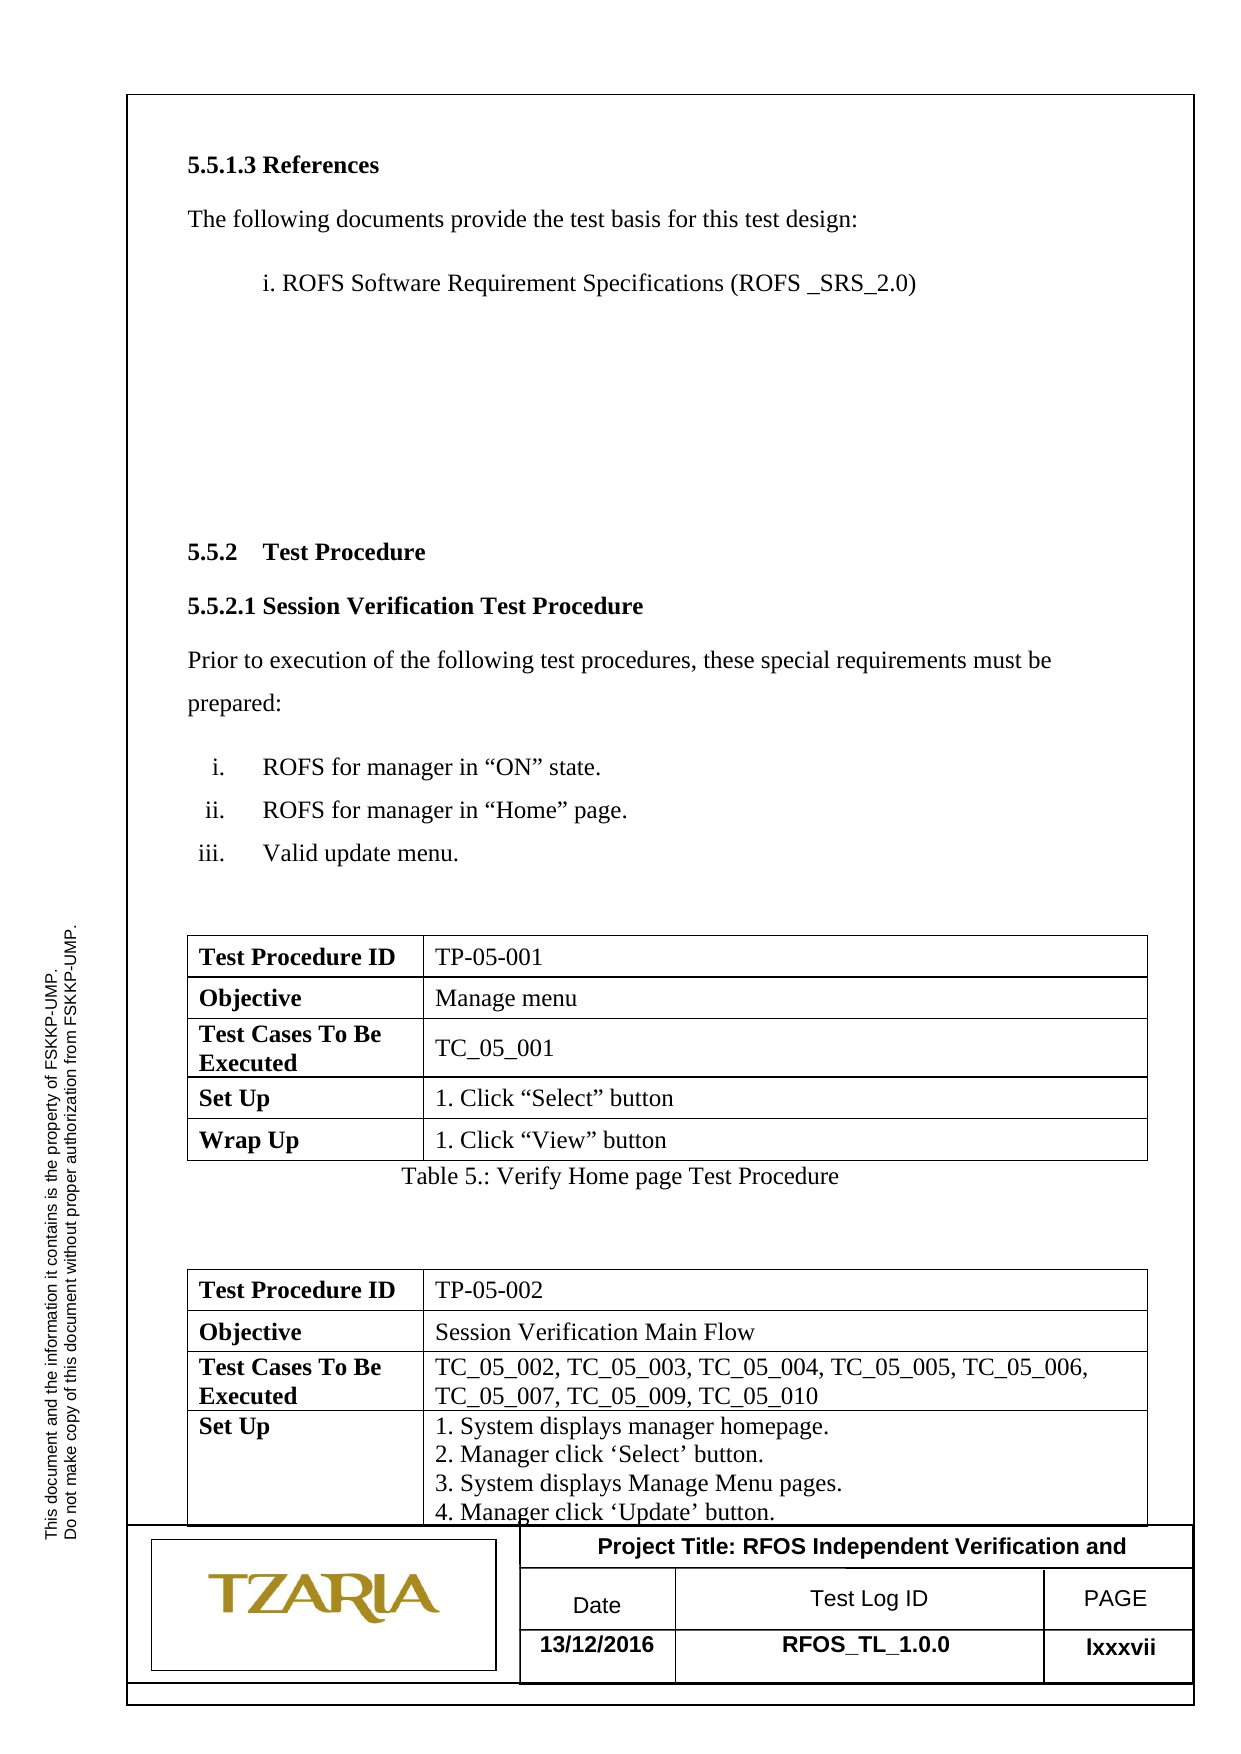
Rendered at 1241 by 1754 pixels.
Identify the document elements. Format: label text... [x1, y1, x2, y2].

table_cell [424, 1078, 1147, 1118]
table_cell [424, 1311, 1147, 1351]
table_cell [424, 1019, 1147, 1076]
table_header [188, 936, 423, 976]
list ROFS for manager in “ON” state. [225, 752, 1053, 781]
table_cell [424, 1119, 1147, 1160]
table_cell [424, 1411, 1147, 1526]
text Table 5.: Verify Home page Test Procedure [187, 1161, 1053, 1189]
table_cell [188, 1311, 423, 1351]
list ROFS for manager in “Home” page. [225, 795, 1053, 824]
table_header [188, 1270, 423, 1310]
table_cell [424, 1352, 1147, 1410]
picture [207, 1547, 440, 1651]
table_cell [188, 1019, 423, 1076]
text The following documents provide the test basis for this test design: [187, 204, 1053, 233]
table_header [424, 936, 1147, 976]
text 5.5.1.3 References [187, 150, 1053, 179]
text Prior to execution of the following test procedures, these special requirements must be prepared: [187, 645, 1053, 717]
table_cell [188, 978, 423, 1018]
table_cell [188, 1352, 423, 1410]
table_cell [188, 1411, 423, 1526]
text 5.5.2 Test Procedure [187, 537, 1053, 566]
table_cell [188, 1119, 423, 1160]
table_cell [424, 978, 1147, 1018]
text i. ROFS Software Requirement Specifications (ROFS _SRS_2.0) [187, 268, 1053, 297]
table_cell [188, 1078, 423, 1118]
text 5.5.2.1 Session Verification Test Procedure [187, 591, 1053, 620]
list Valid update menu. [225, 838, 1053, 867]
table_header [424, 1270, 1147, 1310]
